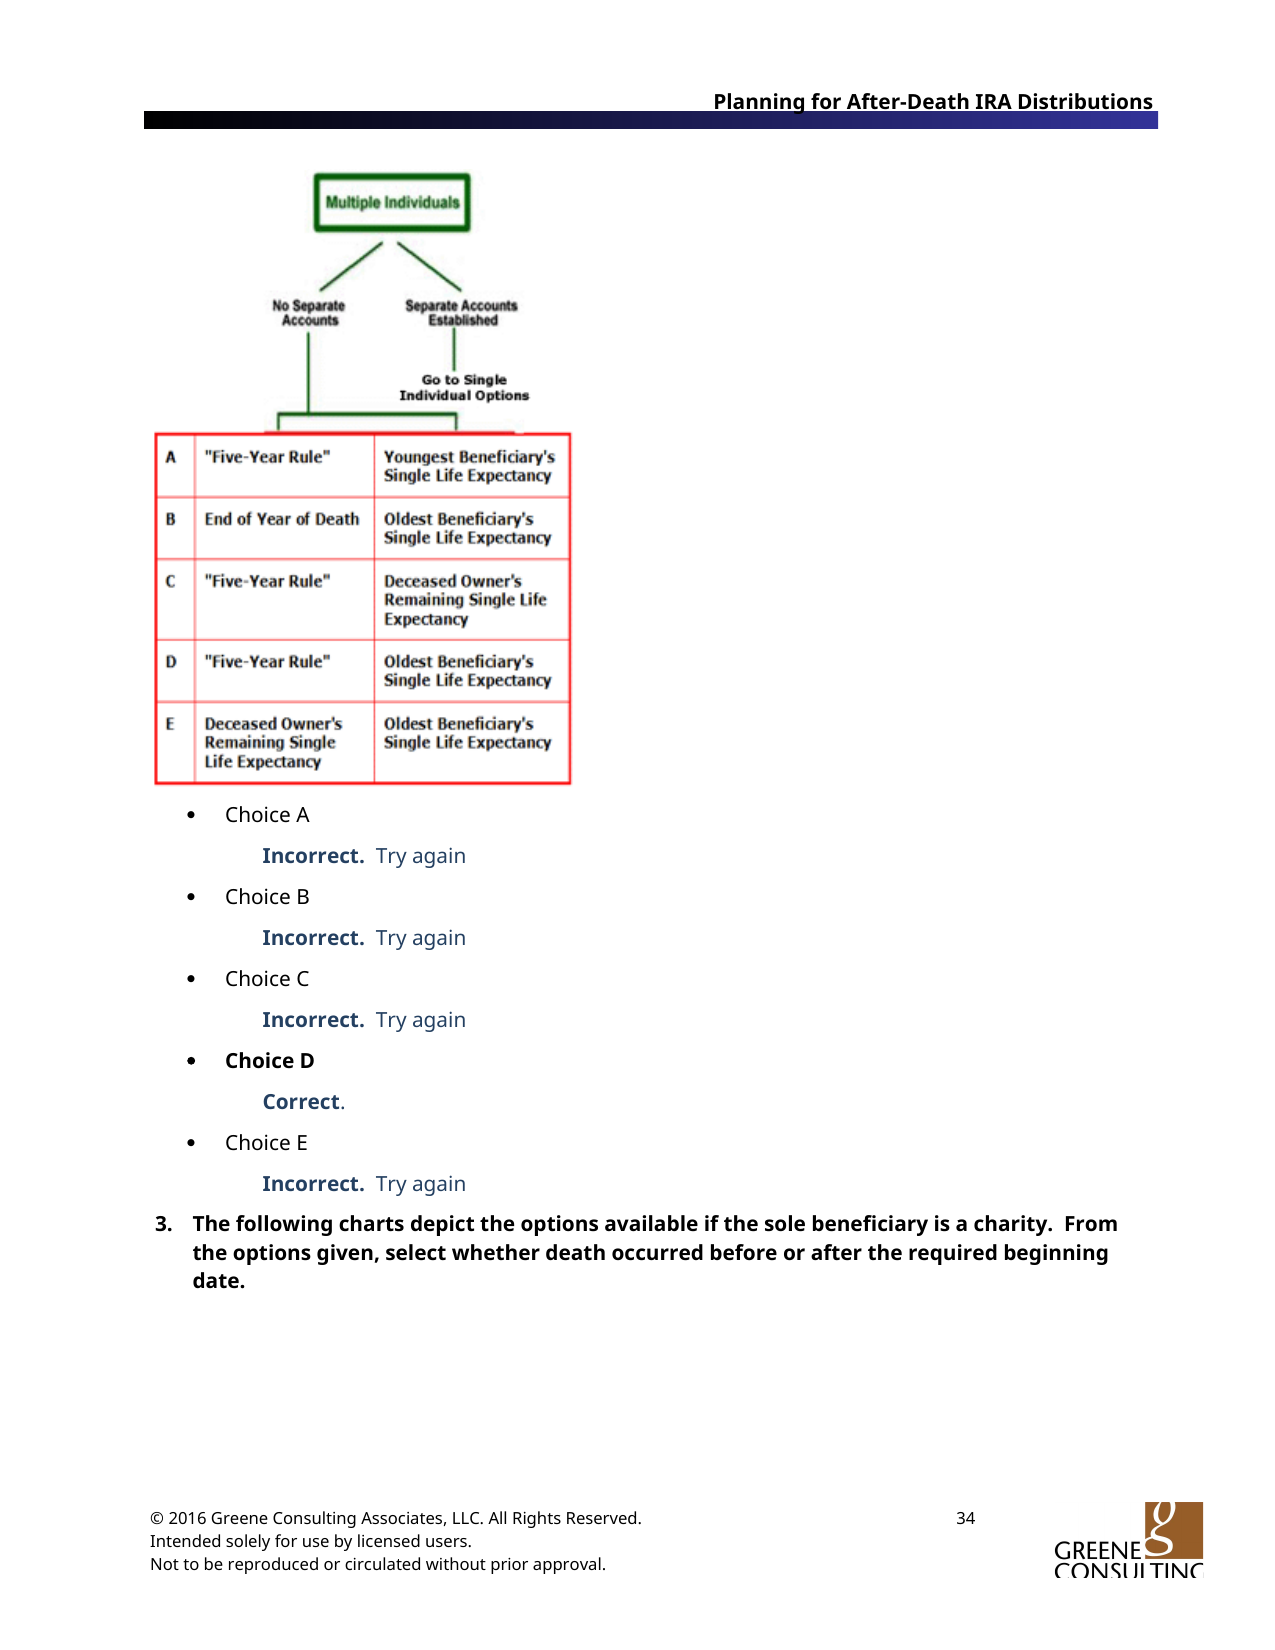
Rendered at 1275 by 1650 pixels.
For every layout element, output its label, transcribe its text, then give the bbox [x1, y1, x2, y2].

list Choice C [187, 964, 1125, 992]
picture [150, 169, 579, 788]
list Choice A [187, 800, 1125, 829]
text Incorrect. Try again [262, 923, 1125, 951]
text Incorrect. Try again [262, 1005, 1125, 1033]
list The following charts depict the options available if the sole beneficiary is a charity. From the options given, select whether death occurred before or after the required beginning date. [155, 1209, 1125, 1295]
text Incorrect. Try again [262, 1169, 1125, 1197]
text Incorrect. Try again [262, 841, 1125, 869]
text Correct. [262, 1087, 1125, 1115]
list Choice E [187, 1128, 1125, 1156]
picture [1053, 1502, 1203, 1578]
list Choice D [187, 1046, 1125, 1074]
list Choice B [187, 882, 1125, 911]
